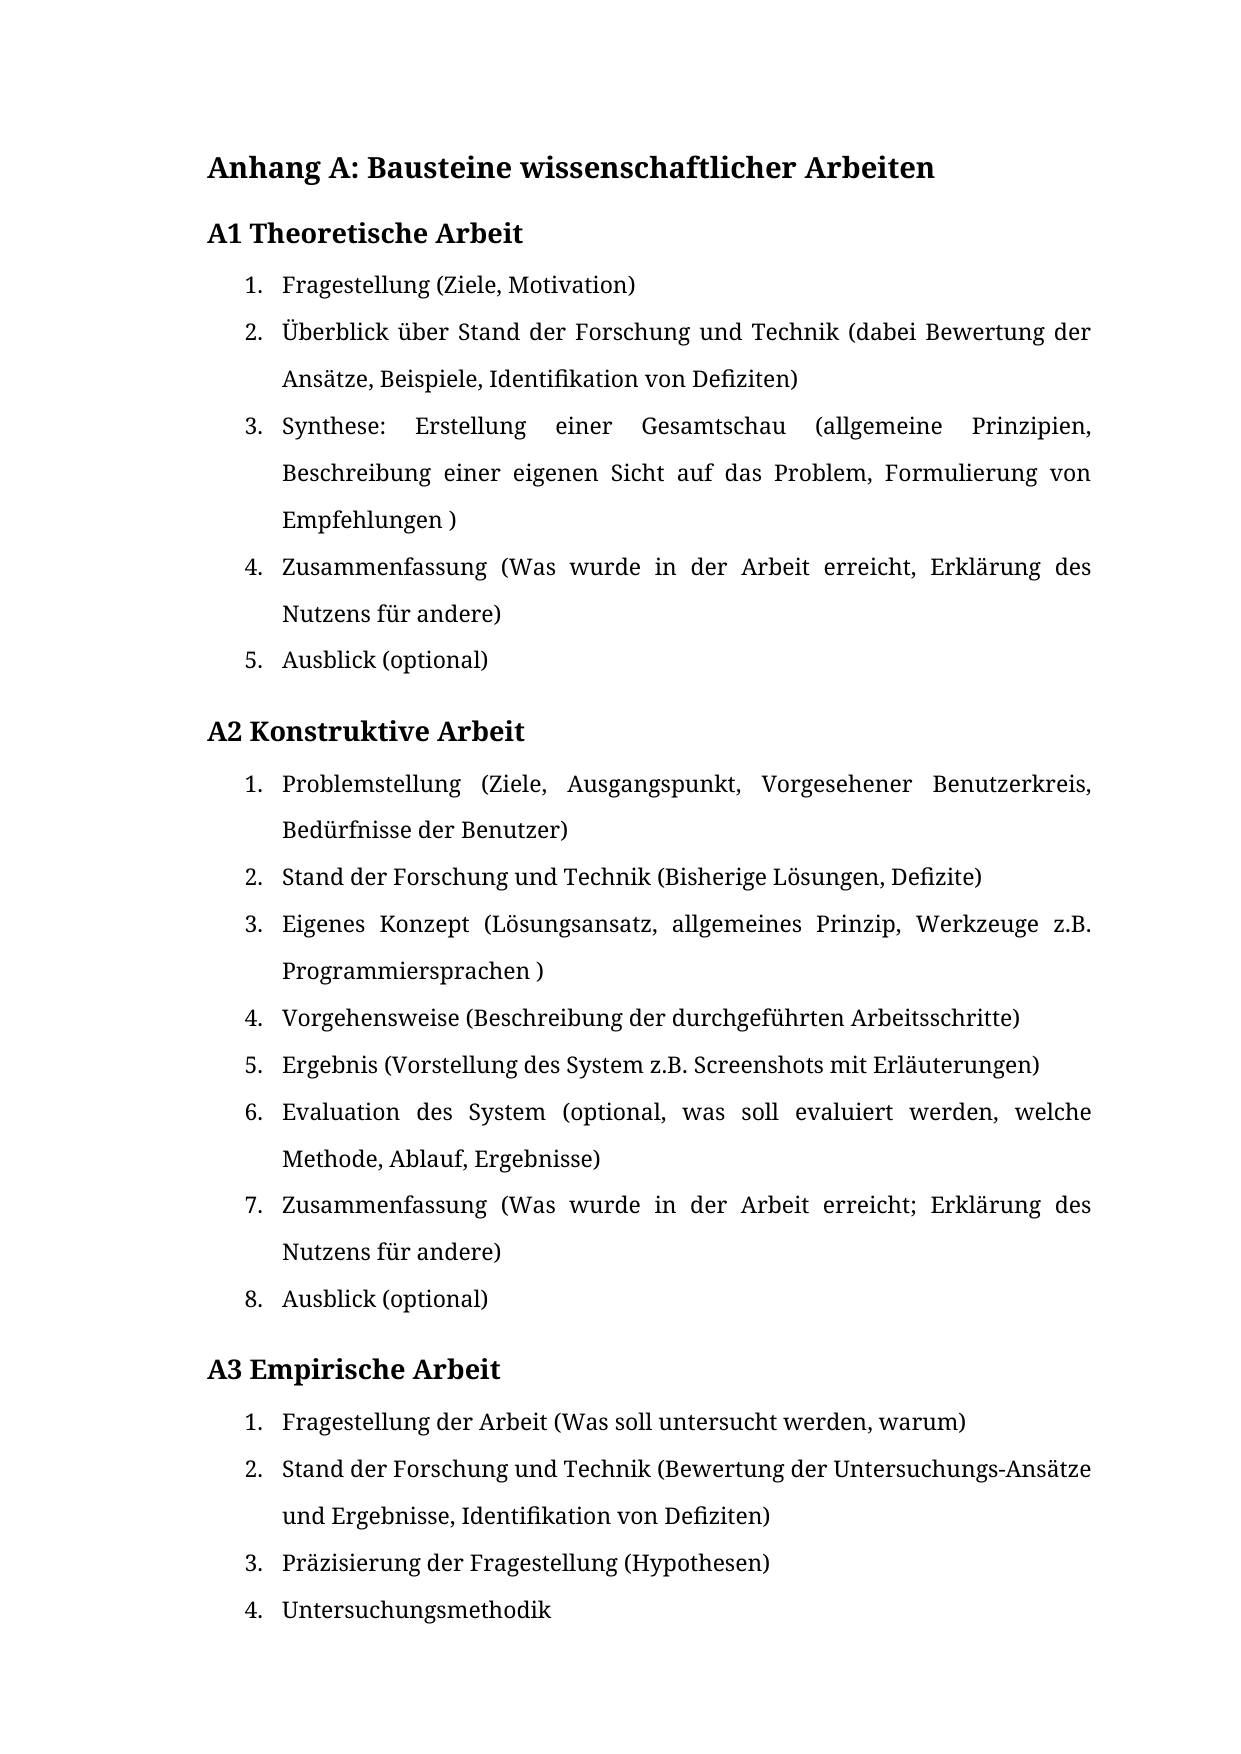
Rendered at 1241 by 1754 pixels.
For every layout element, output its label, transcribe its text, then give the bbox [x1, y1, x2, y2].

list Fragestellung der Arbeit (Was soll untersucht werden, warum) [244, 1406, 1092, 1437]
list Eigenes Konzept (Lösungsansatz, allgemeines Prinzip, Werkzeuge z.B. Programmiersprachen ) [244, 908, 1092, 986]
list Untersuchungsmethodik [244, 1594, 1092, 1625]
subtitle A2 Konstruktive Arbeit [207, 712, 1092, 749]
list Zusammenfassung (Was wurde in der Arbeit erreicht; Erklärung des Nutzens für andere) [244, 1189, 1092, 1267]
subtitle A3 Empirische Arbeit [207, 1351, 1092, 1388]
list Stand der Forschung und Technik (Bisherige Lösungen, Defizite) [244, 861, 1092, 892]
list Überblick über Stand der Forschung und Technik (dabei Bewertung der Ansätze, Beispiele, Identifikation von Defiziten) [244, 316, 1092, 394]
subtitle Anhang A: Bausteine wissenschaftlicher Arbeiten [207, 148, 1092, 187]
subtitle A1 Theoretische Arbeit [207, 214, 1092, 251]
list Fragestellung (Ziele, Motivation) [244, 269, 1092, 301]
list Ergebnis (Vorstellung des System z.B. Screenshots mit Erläuterungen) [244, 1049, 1092, 1080]
list Vorgehensweise (Beschreibung der durchgeführten Arbeitsschritte) [244, 1002, 1092, 1033]
list Synthese: Erstellung einer Gesamtschau (allgemeine Prinzipien, Beschreibung einer eigenen Sicht auf das Problem, Formulierung von Empfehlungen ) [244, 410, 1092, 535]
list Präzisierung der Fragestellung (Hypothesen) [244, 1547, 1092, 1578]
list Ausblick (optional) [244, 1283, 1092, 1314]
list Problemstellung (Ziele, Ausgangspunkt, Vorgesehener Benutzerkreis, Bedürfnisse der Benutzer) [244, 767, 1092, 846]
list Ausblick (optional) [244, 644, 1092, 676]
list Zusammenfassung (Was wurde in der Arbeit erreicht, Erklärung des Nutzens für andere) [244, 551, 1092, 629]
list Stand der Forschung und Technik (Bewertung der Untersuchungs-Ansätze und Ergebnisse, Identifikation von Defiziten) [244, 1453, 1092, 1531]
list Evaluation des System (optional, was soll evaluiert werden, welche Methode, Ablauf, Ergebnisse) [244, 1096, 1092, 1174]
